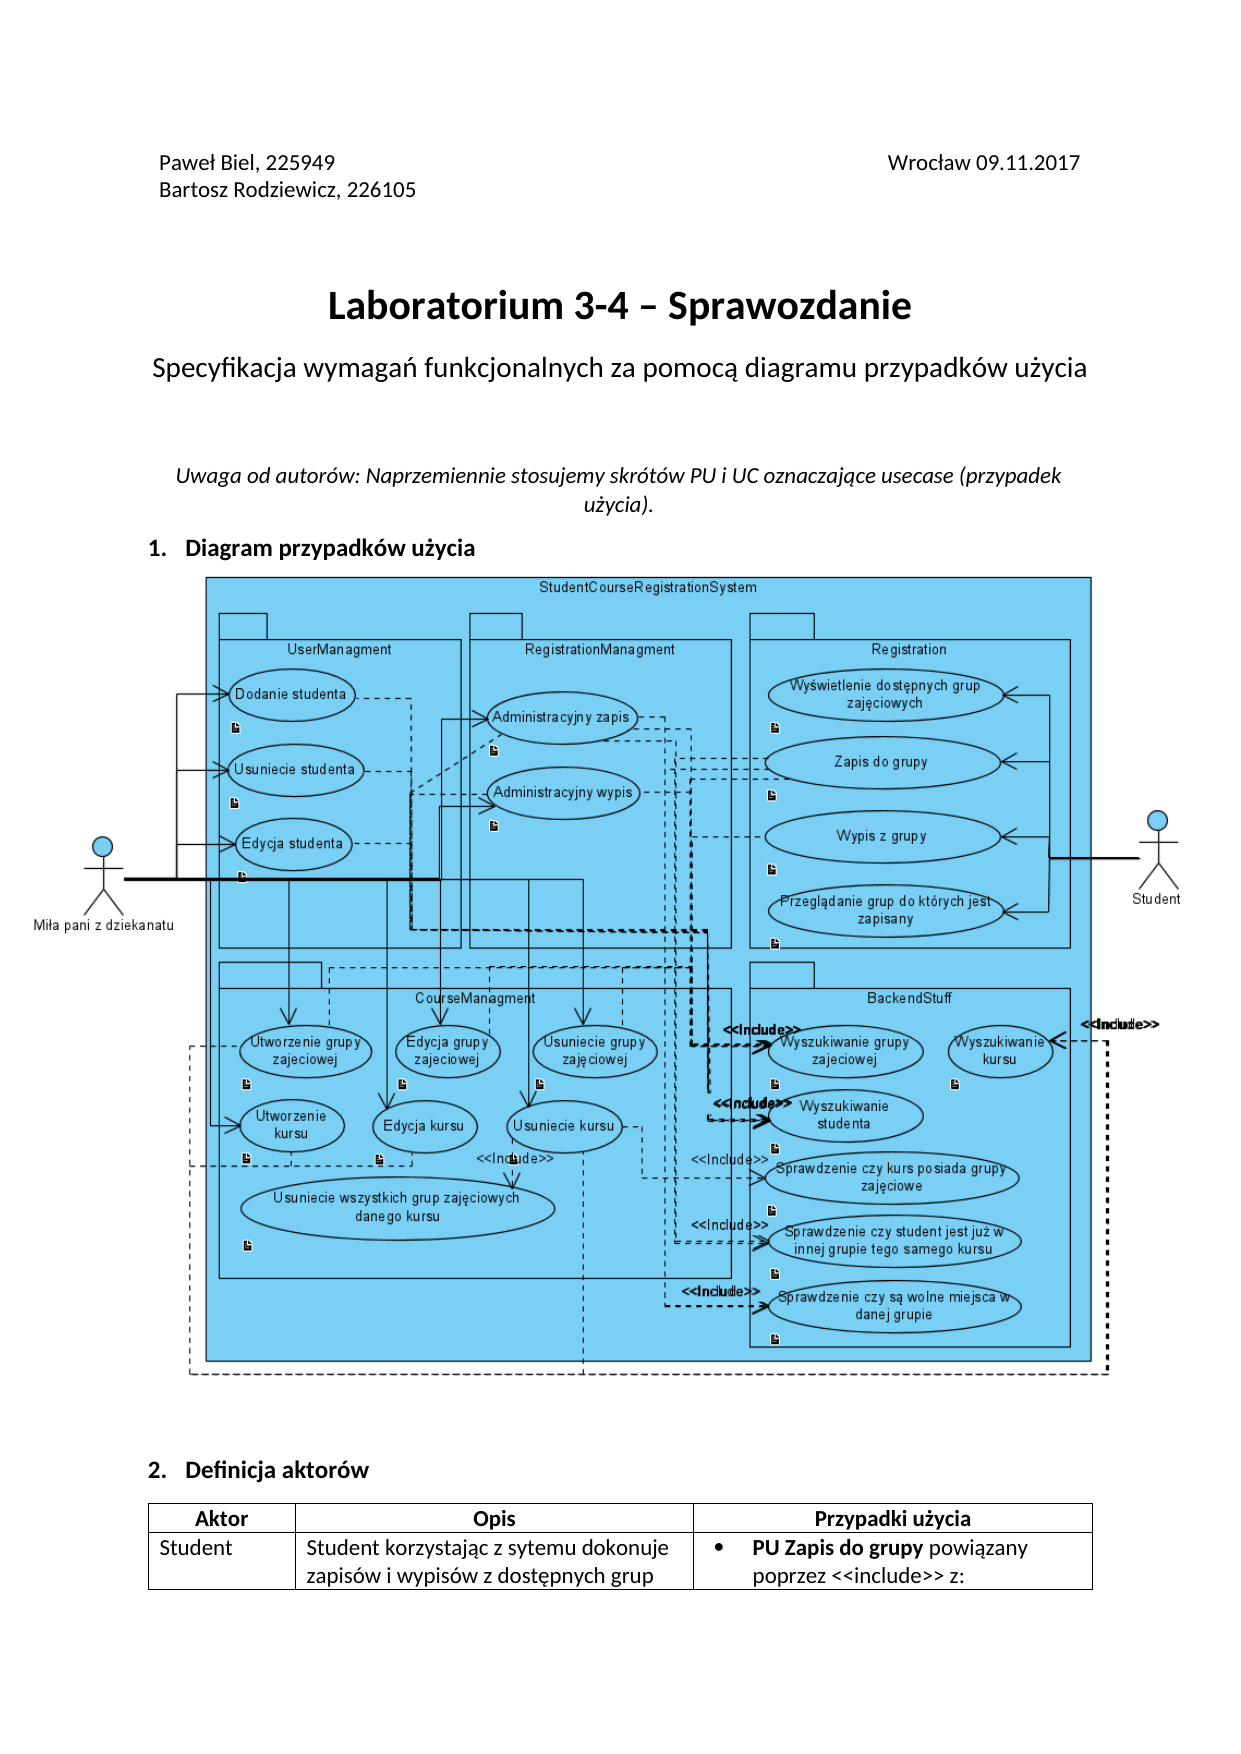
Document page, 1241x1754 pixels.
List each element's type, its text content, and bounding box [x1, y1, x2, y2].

table_cell Student [149, 1533, 295, 1589]
table_header Aktor [149, 1504, 295, 1532]
table_header Opis [296, 1504, 693, 1532]
text Laboratorium 3-4 – Sprawozdanie [148, 279, 1093, 329]
table_header Przypadki użycia [694, 1504, 1092, 1532]
subtitle Definicja aktorów [148, 1454, 1093, 1485]
table_header Wrocław 09.11.2017 [620, 148, 1092, 204]
text Specyfikacja wymagań funkcjonalnych za pomocą diagramu przypadków użycia [148, 349, 1093, 384]
table_header Paweł Biel, 225949 Bartosz Rodziewicz, 226105 [148, 148, 619, 204]
text Uwaga od autorów: Naprzemiennie stosujemy skrótów PU i UC oznaczające usecase (przypadek użycia). [148, 461, 1093, 518]
picture [28, 567, 1204, 1389]
subtitle Diagram przypadków użycia [148, 532, 1093, 563]
table_cell Student korzystając z sytemu dokonuje zapisów i wypisów z dostępnych grup zajęciowych. Może również przeglądać grupy, do których jest zapisany [296, 1533, 693, 1589]
